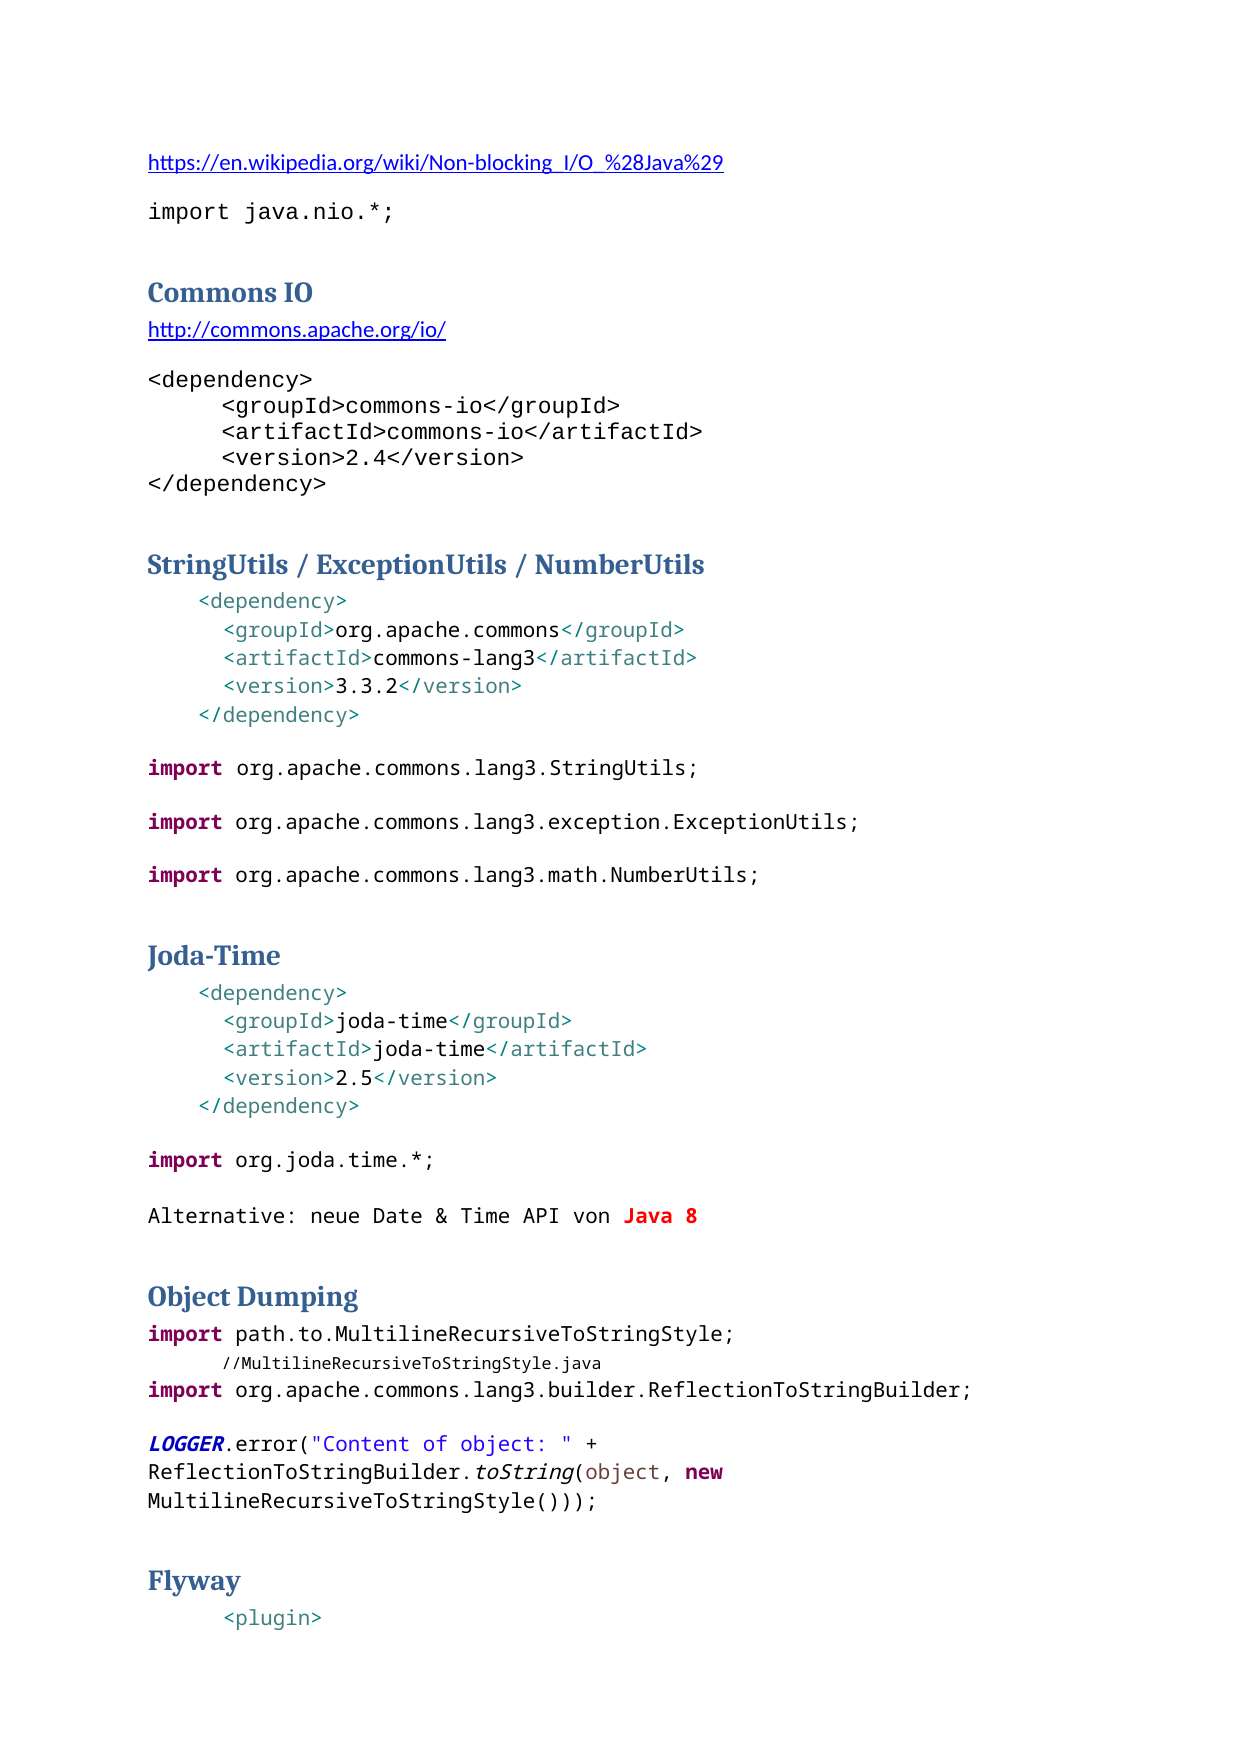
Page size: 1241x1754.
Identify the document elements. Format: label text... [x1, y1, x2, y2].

subtitle Commons IO [148, 277, 1093, 310]
text <version>2.4</version> [148, 446, 1093, 472]
text import org.apache.commons.lang3.builder.ReflectionToStringBuilder; [148, 1376, 1093, 1404]
text import org.joda.time.*; [148, 1145, 1093, 1173]
text Alternative: neue Date & Time API von Java 8 [148, 1202, 1093, 1230]
text import java.nio.*; [148, 201, 1093, 227]
text <groupId>joda-time</groupId> [148, 1006, 1093, 1034]
subtitle StringUtils / ExceptionUtils / NumberUtils [148, 548, 1093, 581]
text <artifactId>joda-time</artifactId> [148, 1034, 1093, 1063]
text <artifactId>commons-lang3</artifactId> [148, 643, 1093, 672]
subtitle Flyway [148, 1564, 1093, 1598]
text <dependency> [148, 586, 1093, 615]
text </dependency> [148, 1091, 1093, 1120]
text LOGGER.error("Content of object: " + ReflectionToStringBuilder.toString(object, new MultilineRecursiveToStringStyle())); [148, 1429, 1093, 1514]
text http://commons.apache.org/io/ [148, 315, 1093, 343]
text <artifactId>commons-io</artifactId> [148, 420, 1093, 446]
subtitle Object Dumping [148, 1280, 1093, 1314]
text import org.apache.commons.lang3.StringUtils; [148, 753, 1093, 782]
text <version>2.5</version> [148, 1063, 1093, 1091]
text import org.apache.commons.lang3.exception.ExceptionUtils; [148, 807, 1093, 836]
text <version>3.3.2</version> [148, 672, 1093, 700]
text <groupId>org.apache.commons</groupId> [148, 615, 1093, 643]
subtitle Joda-Time [148, 939, 1093, 973]
text <dependency> [148, 978, 1093, 1006]
text <plugin> [148, 1603, 1093, 1631]
text <groupId>commons-io</groupId> [148, 394, 1093, 420]
text </dependency> [148, 700, 1093, 728]
text import path.to.MultilineRecursiveToStringStyle; //MultilineRecursiveToStringStyle.java [148, 1319, 1093, 1376]
text </dependency> [148, 472, 1093, 498]
text <dependency> [148, 368, 1093, 394]
text https://en.wikipedia.org/wiki/Non-blocking_I/O_%28Java%29 [148, 148, 1093, 176]
text import org.apache.commons.lang3.math.NumberUtils; [148, 861, 1093, 889]
